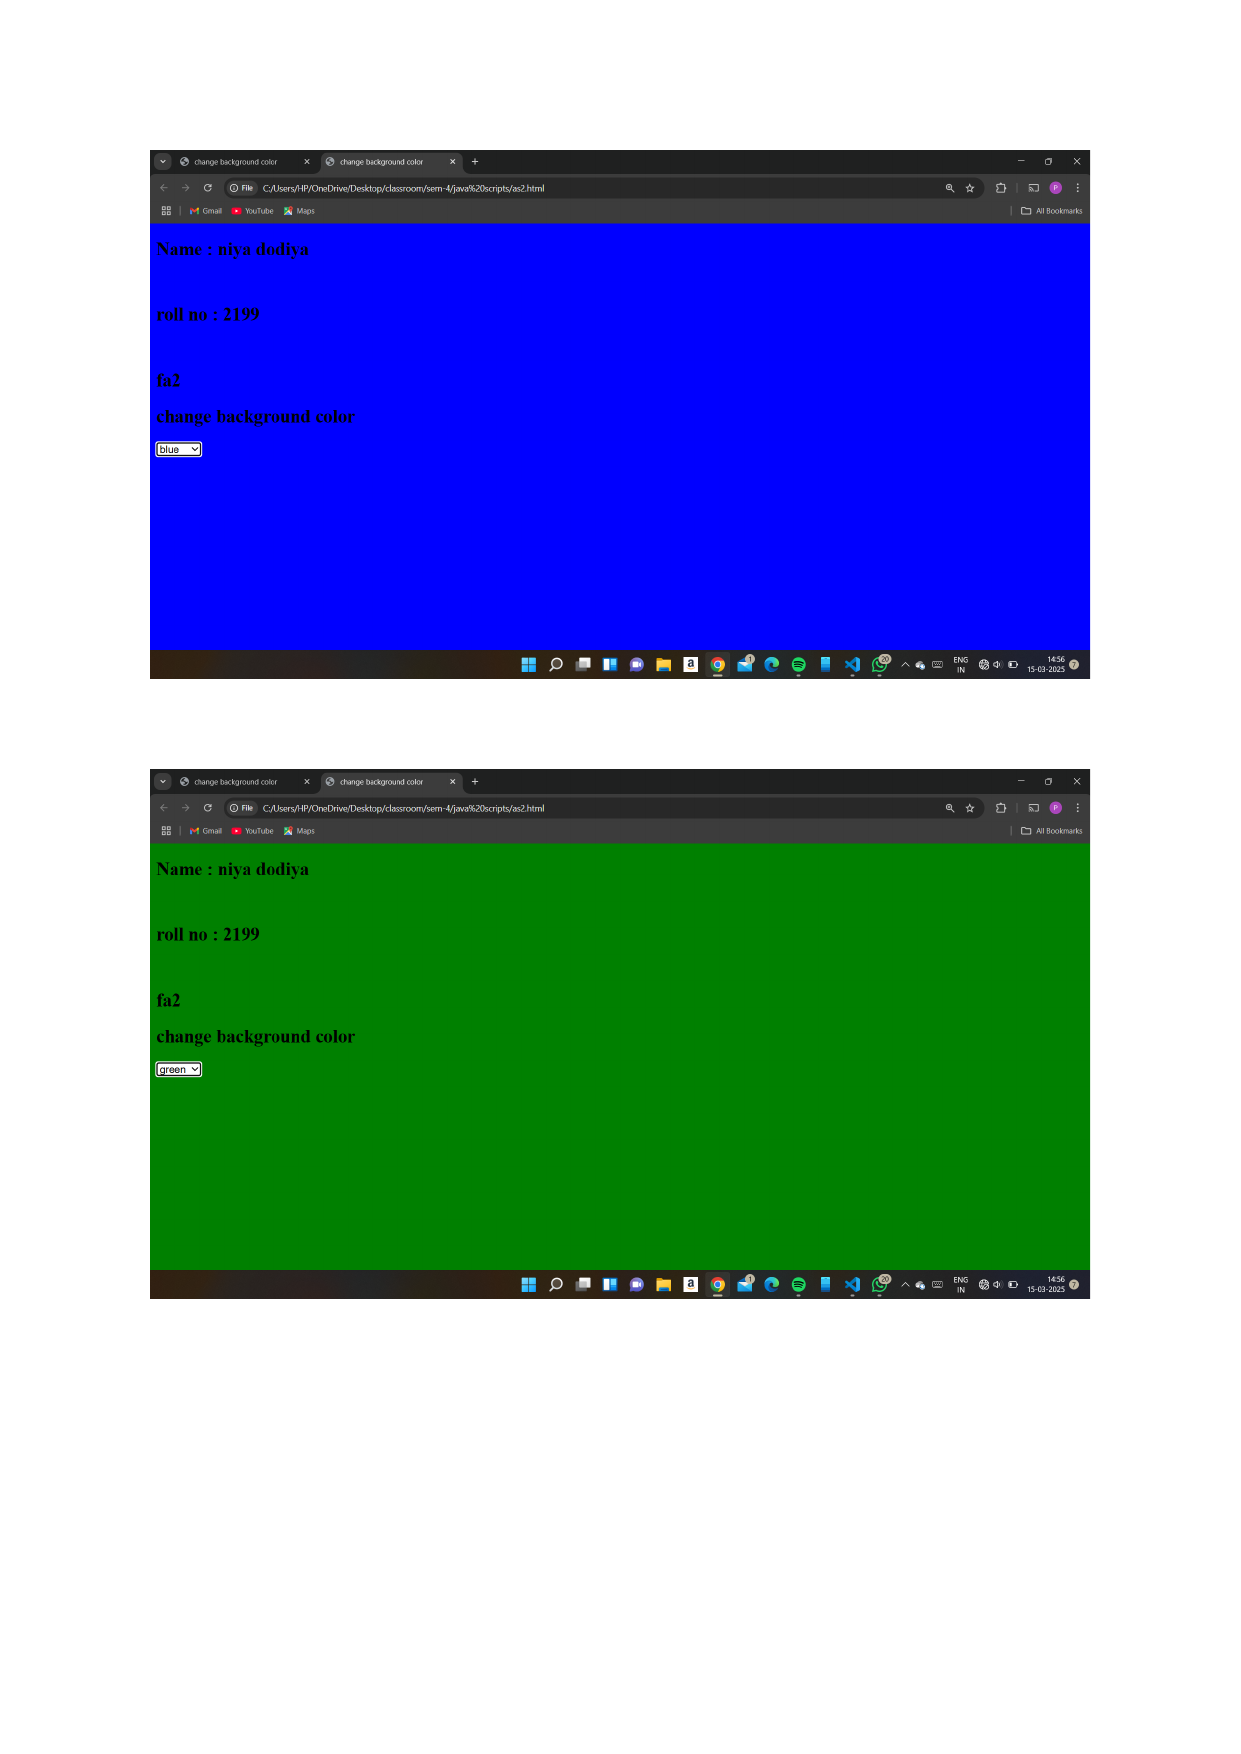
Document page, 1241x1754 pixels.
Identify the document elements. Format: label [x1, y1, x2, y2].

picture [150, 150, 1091, 679]
picture [150, 769, 1091, 1299]
